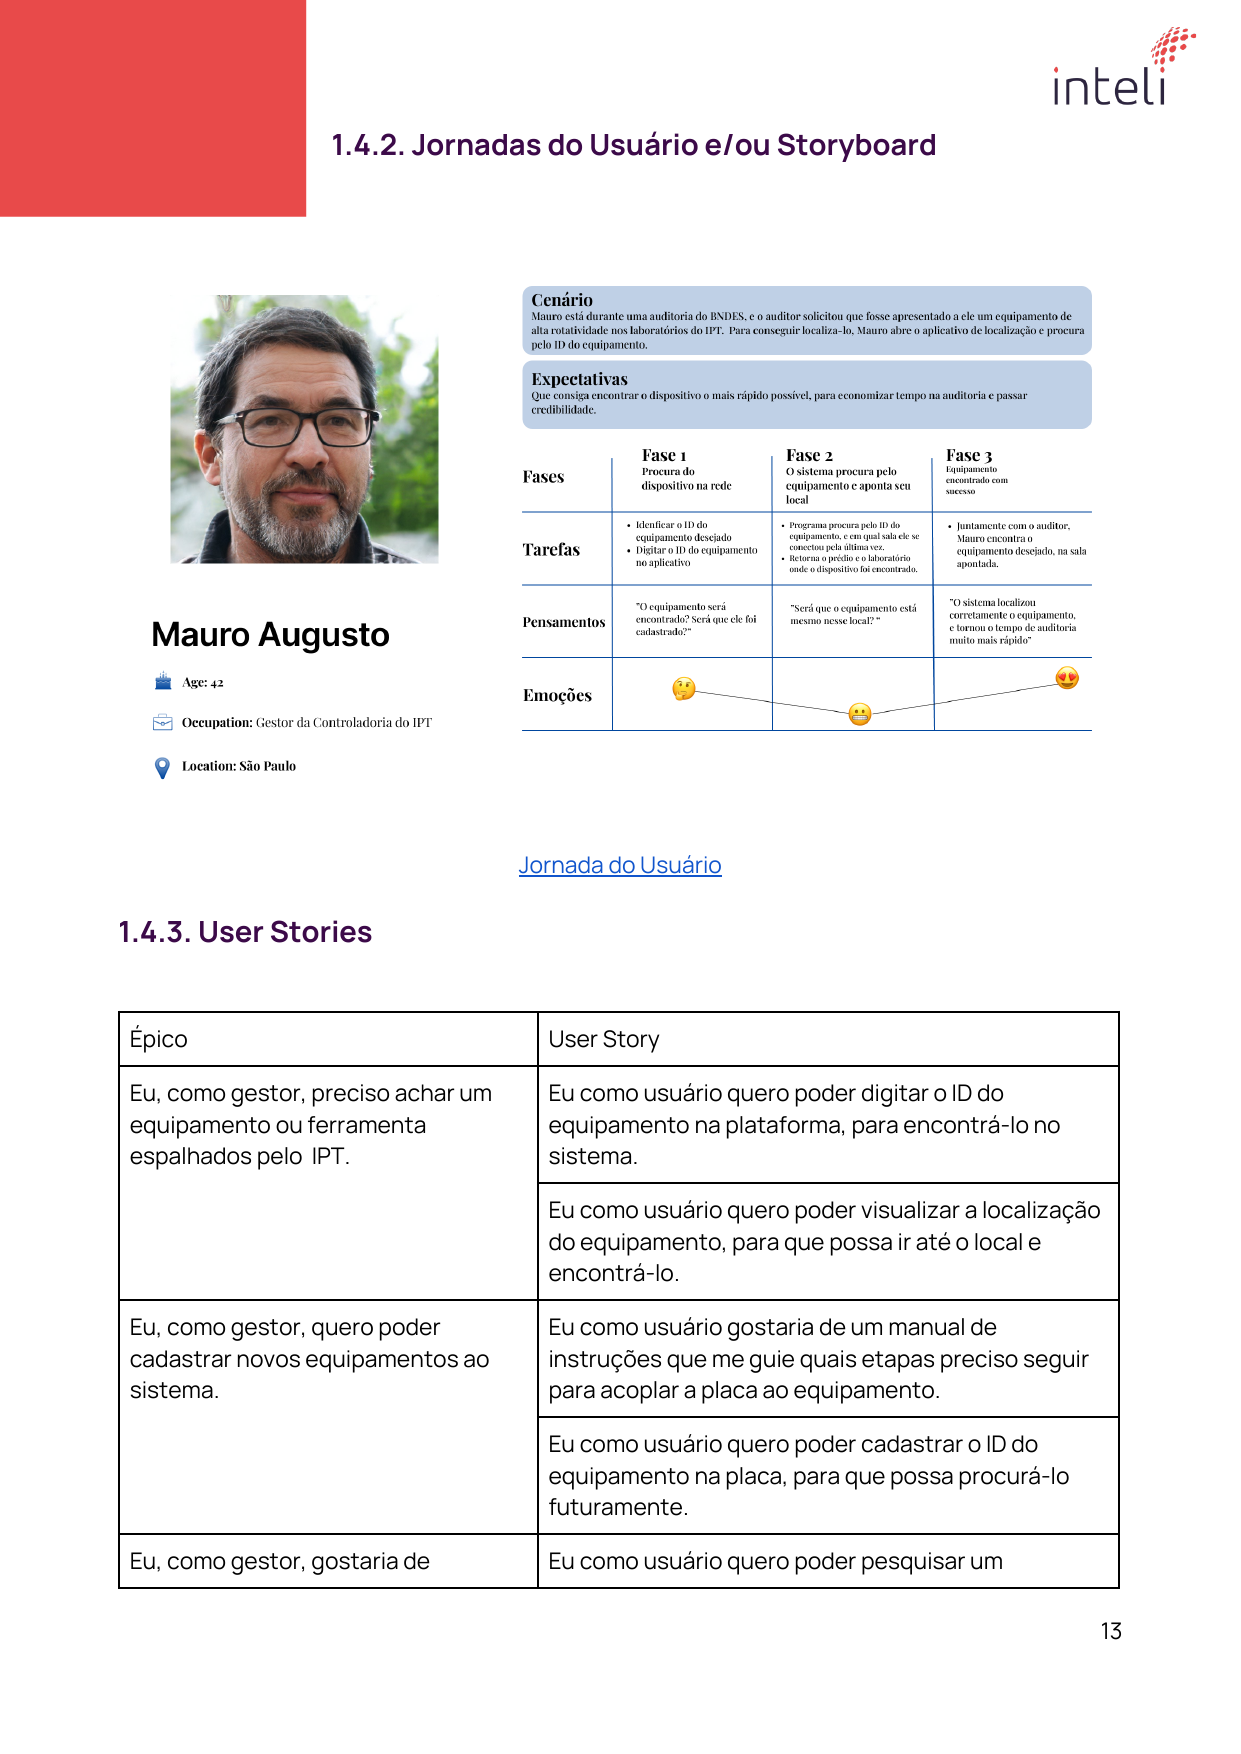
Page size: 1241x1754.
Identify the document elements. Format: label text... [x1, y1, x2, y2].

picture [0, 0, 307, 217]
subtitle 1.4.3. User Stories [118, 912, 1122, 952]
subtitle 1.4.2. Jornadas do Usuário e/ou Storyboard [118, 124, 1122, 164]
table_cell Eu como usuário quero poder visualizar a localização do equipamento, para que possa ir até o local e encontrá-lo. [539, 1184, 1118, 1299]
table_header User Story [539, 1013, 1118, 1065]
table_cell Eu, como gestor, quero poder cadastrar novos equipamentos ao sistema. [120, 1301, 537, 1533]
table_cell Eu, como gestor, gostaria de identificar o histórico de movimentações de determinado produto. [120, 1535, 537, 1587]
table_cell Eu como usuário quero poder cadastrar o ID do equipamento na placa, para que possa procurá-lo futuramente. [539, 1418, 1118, 1533]
table_cell Eu, como gestor, preciso achar um equipamento ou ferramenta espalhados pelo IPT. [120, 1067, 537, 1299]
table_cell Eu como usuário quero poder digitar o ID do equipamento na plataforma, para encontrá-lo no sistema. [539, 1067, 1118, 1182]
table_header Épico [120, 1013, 537, 1065]
picture [1054, 27, 1197, 105]
text Jornada do Usuário [118, 849, 1122, 880]
picture [118, 250, 1123, 830]
table_cell Eu como usuário gostaria de um manual de instruções que me guie quais etapas preciso seguir para acoplar a placa ao equipamento. [539, 1301, 1118, 1416]
